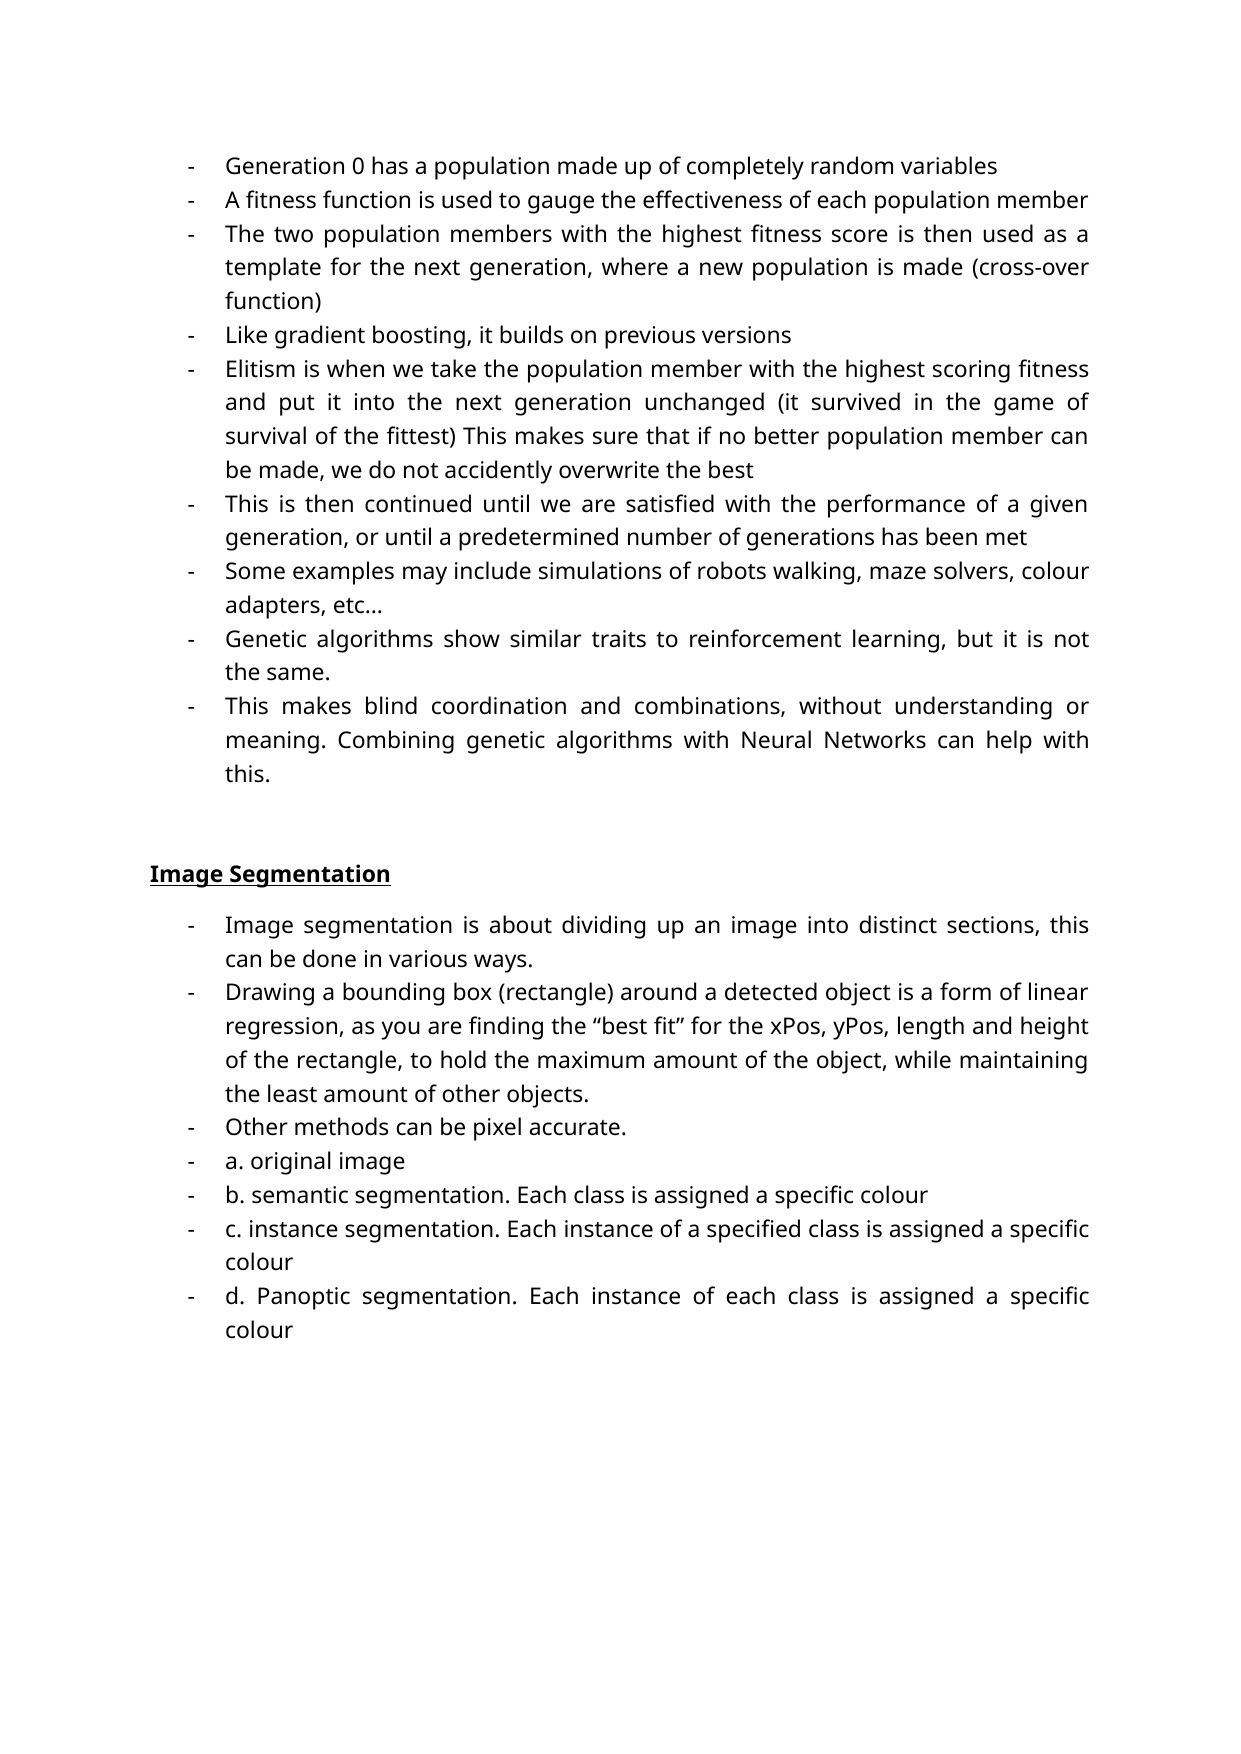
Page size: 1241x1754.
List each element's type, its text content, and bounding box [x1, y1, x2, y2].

list c. instance segmentation. Each instance of a specified class is assigned a specific colour [187, 1212, 1090, 1277]
text Image Segmentation [150, 858, 1090, 889]
list A fitness function is used to gauge the effectiveness of each population member [187, 184, 1090, 215]
list Some examples may include simulations of robots walking, maze solvers, colour adapters, etc… [187, 555, 1090, 620]
list d. Panoptic segmentation. Each instance of each class is assigned a specific colour [187, 1280, 1090, 1345]
list Other methods can be pixel accurate. [187, 1111, 1090, 1142]
list Like gradient boosting, it builds on previous versions [187, 319, 1090, 350]
list This makes blind coordination and combinations, without understanding or meaning. Combining genetic algorithms with Neural Networks can help with this. [187, 690, 1090, 789]
list b. semantic segmentation. Each class is assigned a specific colour [187, 1179, 1090, 1210]
list Drawing a bounding box (rectangle) around a detected object is a form of linear regression, as you are finding the “best fit” for the xPos, yPos, length and height of the rectangle, to hold the maximum amount of the object, while maintaining the least amount of other objects. [187, 976, 1090, 1109]
list This is then continued until we are satisfied with the performance of a given generation, or until a predetermined number of generations has been met [187, 487, 1090, 552]
list Elitism is when we take the population member with the highest scoring fitness and put it into the next generation unchanged (it survived in the game of survival of the fittest) This makes sure that if no better population member can be made, we do not accidently overwrite the best [187, 352, 1090, 485]
list Image segmentation is about dividing up an image into distinct sections, this can be done in various ways. [187, 909, 1090, 974]
list Generation 0 has a population made up of completely random variables [187, 150, 1090, 181]
list Genetic algorithms show similar traits to reinforcement learning, but it is not the same. [187, 622, 1090, 687]
list a. original image [187, 1145, 1090, 1176]
list The two population members with the highest fitness score is then used as a template for the next generation, where a new population is made (cross-over function) [187, 217, 1090, 316]
